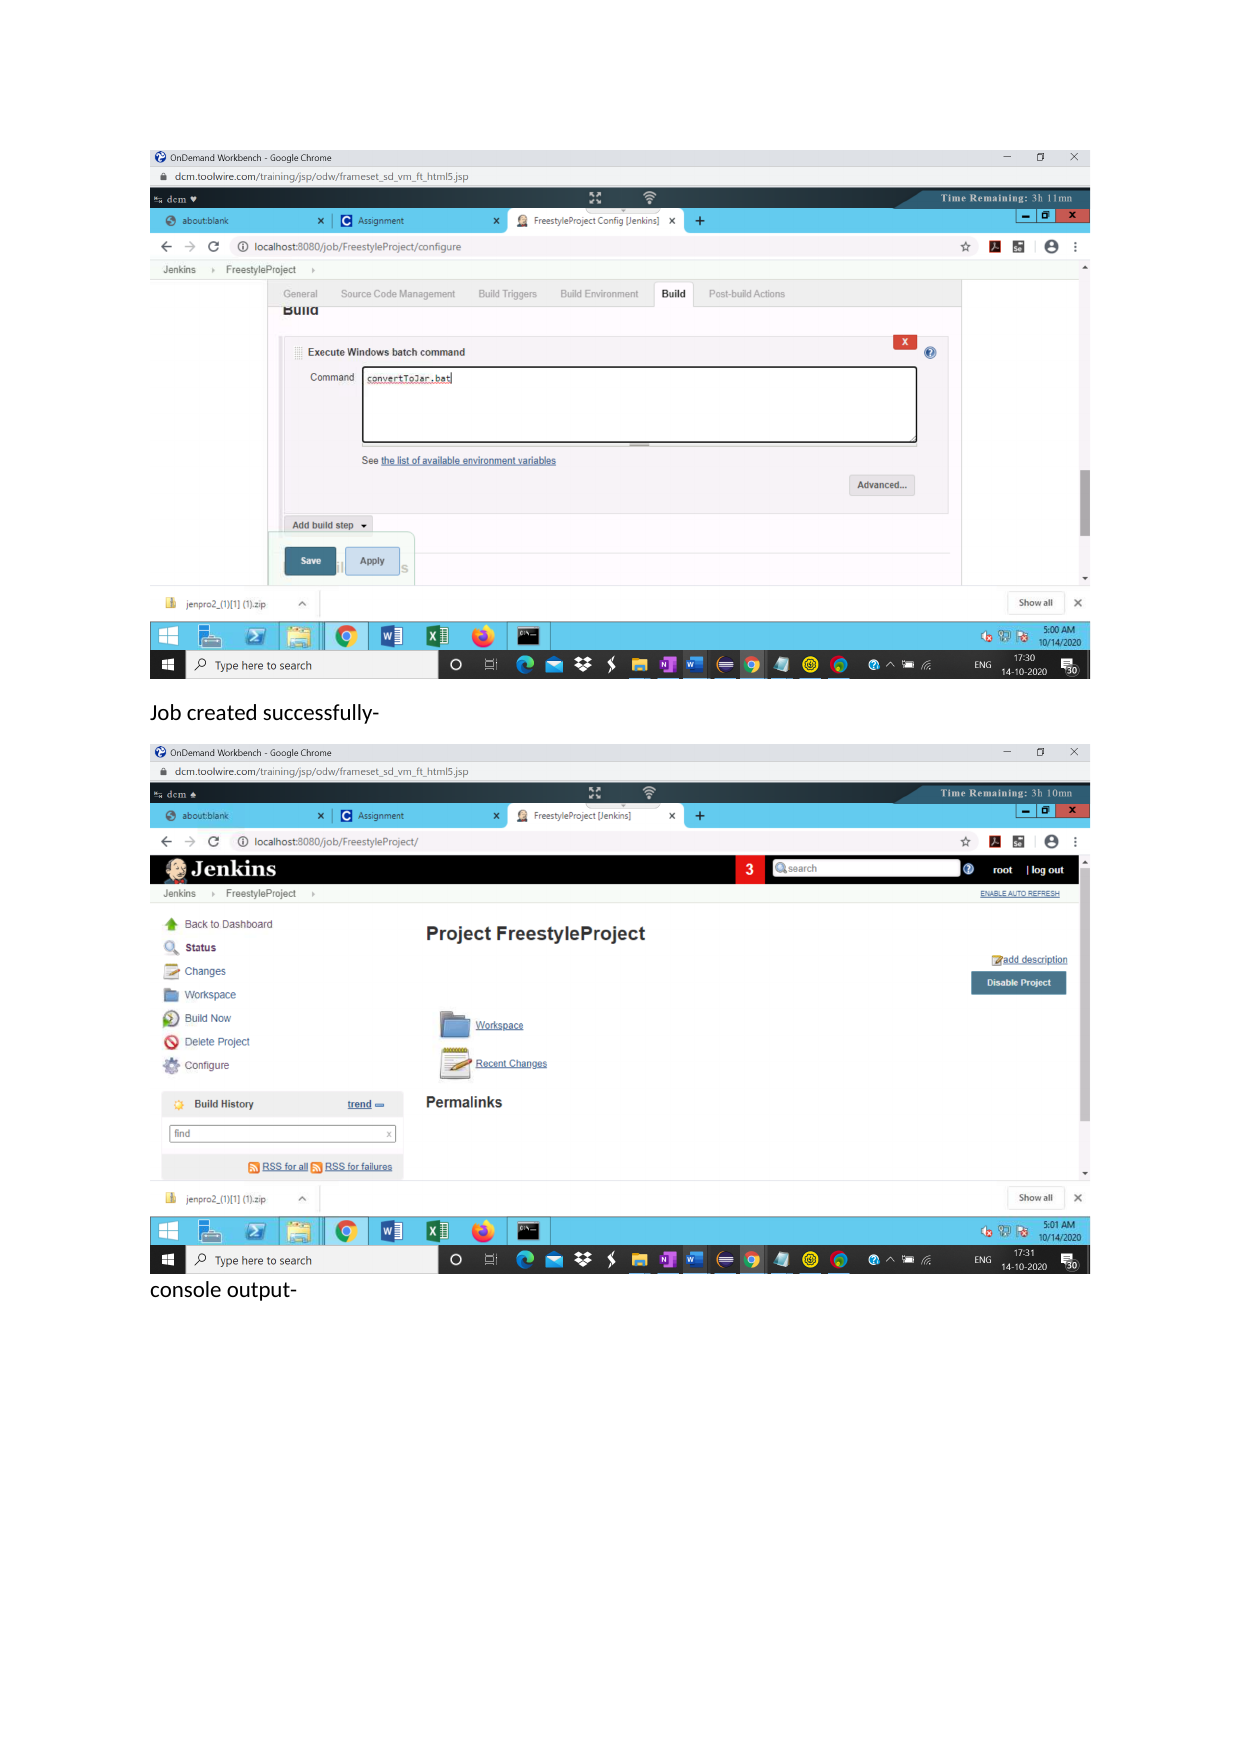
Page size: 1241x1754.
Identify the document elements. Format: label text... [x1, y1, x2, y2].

picture [150, 744, 1091, 1274]
text Job created successfully- [150, 698, 1090, 726]
text console output- [150, 1274, 1090, 1304]
picture [150, 150, 1091, 679]
